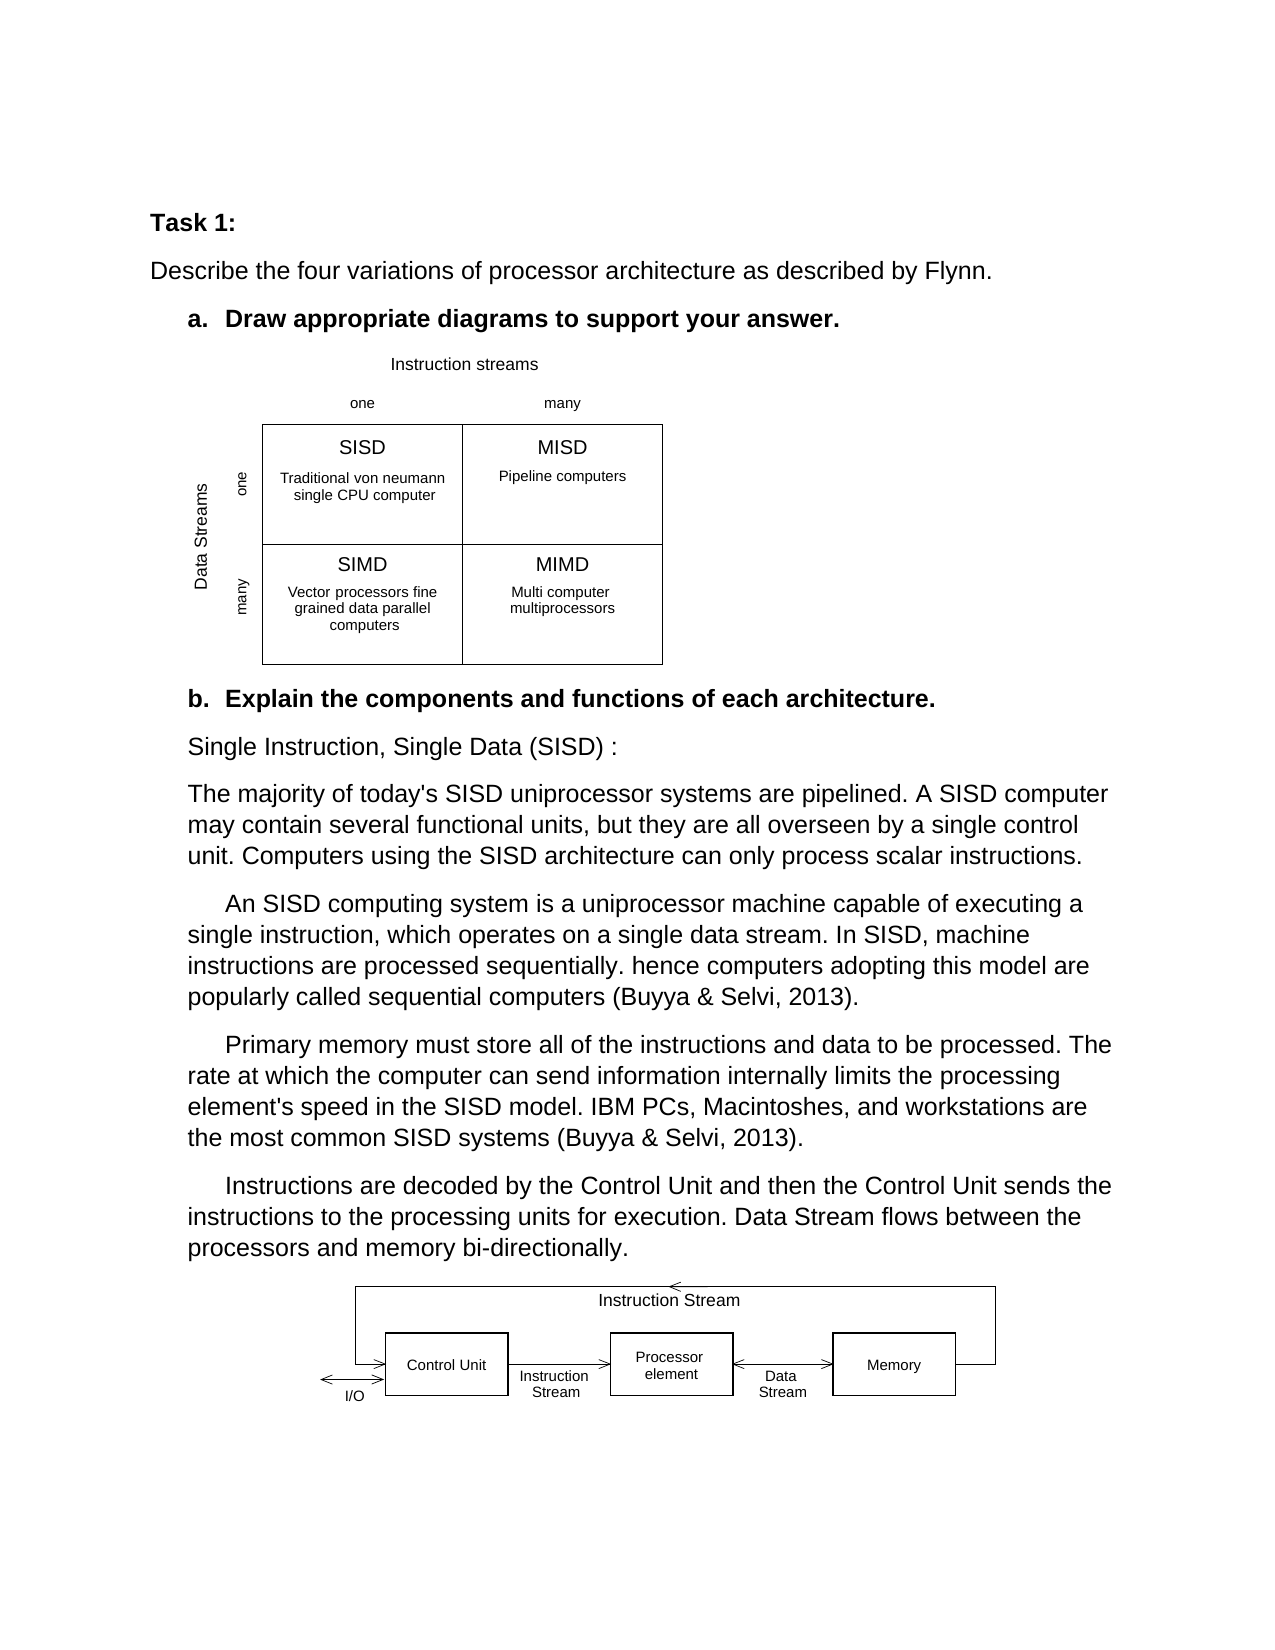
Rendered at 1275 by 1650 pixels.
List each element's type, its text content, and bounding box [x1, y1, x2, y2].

text Instructions are decoded by the Control Unit and then the Control Unit sends the instructions to the processing units for execution. Data Stream flows between the processors and memory bi-directionally. [187, 1171, 1125, 1262]
text An SISD computing system is a uniprocessor machine capable of executing a single instruction, which operates on a single data stream. In SISD, machine instructions are processed sequentially. hence computers adopting this model are popularly called sequential computers (Buyya & Selvi, 2013). [187, 889, 1125, 1011]
text Primary memory must store all of the instructions and data to be processed. The rate at which the computer can send information internally limits the processing element's speed in the SISD model. IBM PCs, Macintoshes, and workstations are the most common SISD systems (Buyya & Selvi, 2013). [187, 1030, 1125, 1152]
list Draw appropriate diagrams to support your answer. [187, 303, 1125, 332]
list Explain the components and functions of each architecture. [187, 684, 1125, 713]
text Task 1: [150, 208, 1125, 237]
text Describe the four variations of processor architecture as described by Flynn. [150, 256, 1125, 284]
text Single Instruction, Single Data (SISD) : [187, 732, 1125, 760]
text The majority of today's SISD uniprocessor systems are pipelined. A SISD computer may contain several functional units, but they are all overseen by a single control unit. Computers using the SISD architecture can only process scalar instructions. [187, 779, 1125, 870]
